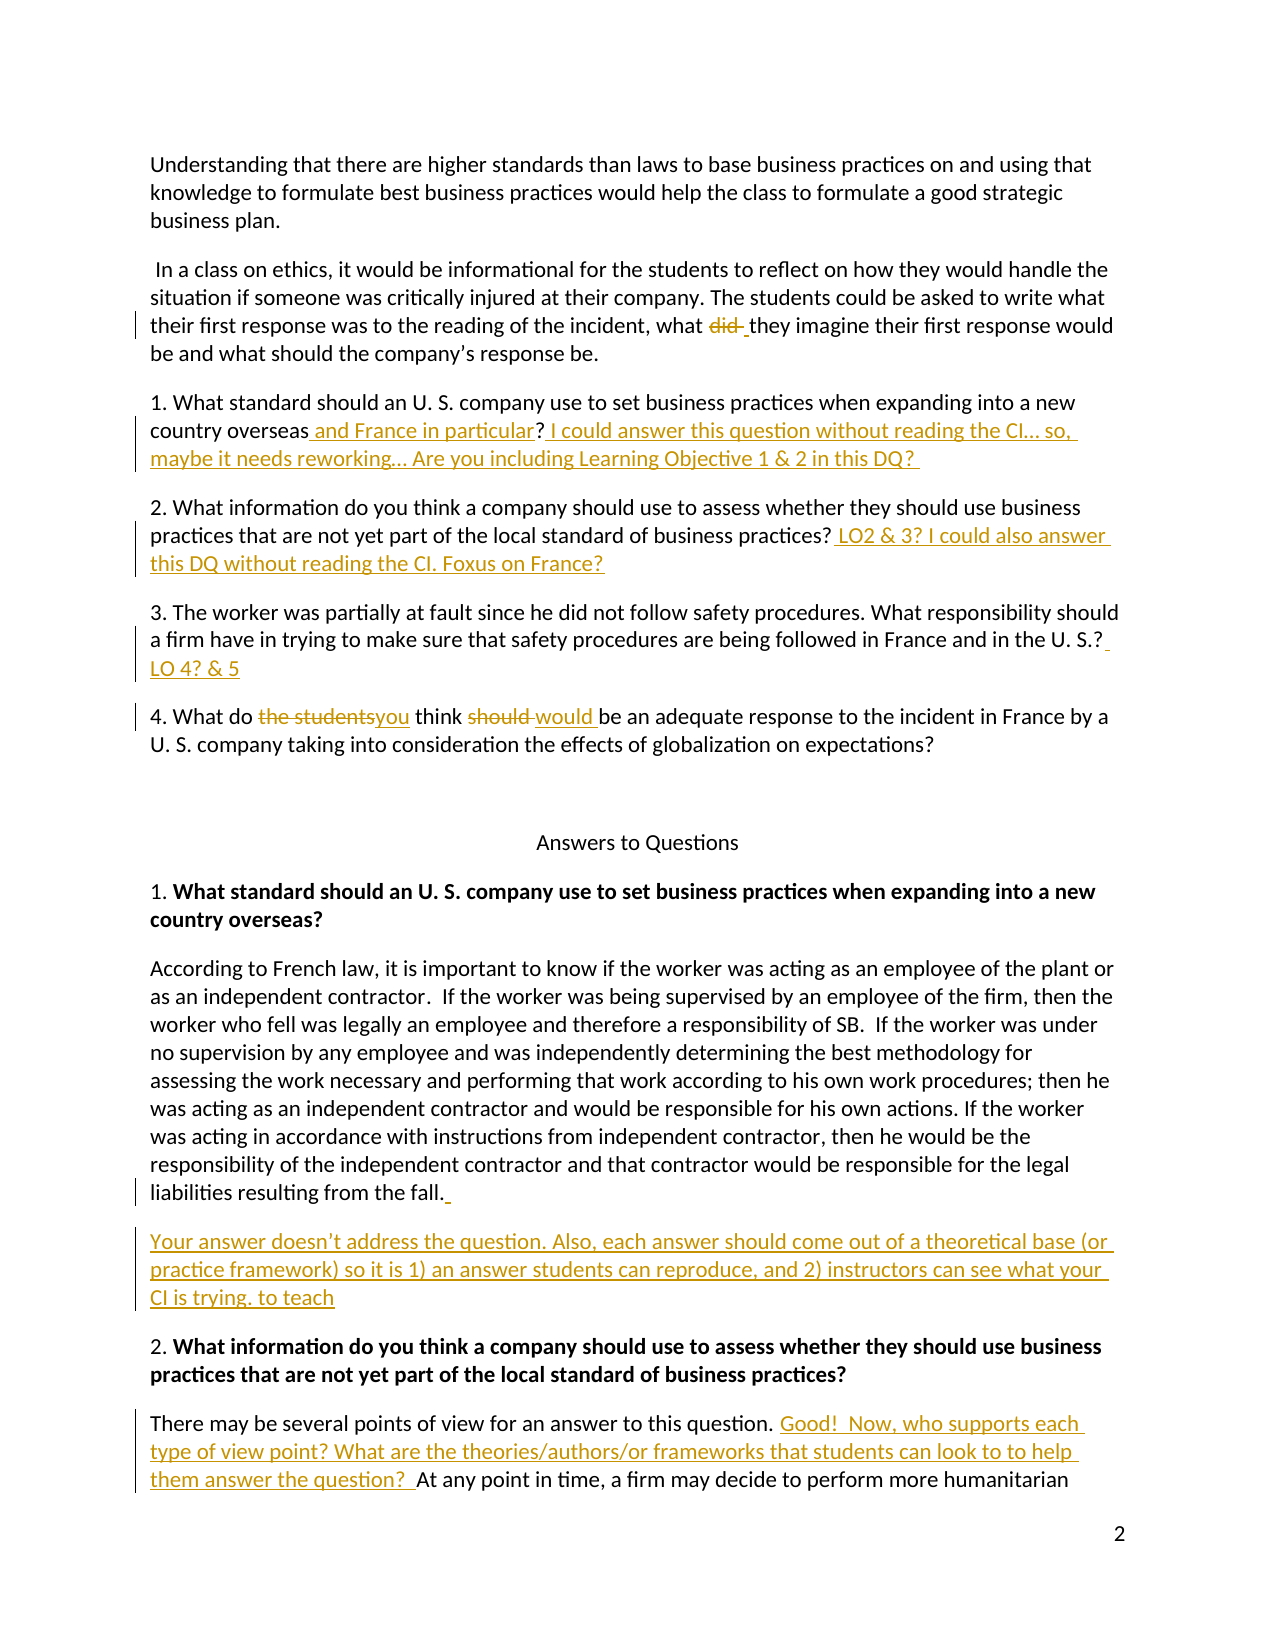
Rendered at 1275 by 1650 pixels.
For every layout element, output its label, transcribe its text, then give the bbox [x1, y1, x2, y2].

text 2. What information do you think a company should use to assess whether they should use business practices that are not yet part of the local standard of business practices? [150, 1332, 1125, 1388]
text 3. The worker was partially at fault since he did not follow safety procedures. What responsibility should a firm have in trying to make sure that safety procedures are being followed in France and in the U. S.? [150, 598, 1125, 682]
text 4. What do think be an adequate response to the incident in France by a U. S. company taking into consideration the effects of globalization on expectations? [150, 702, 1125, 758]
text 2. What information do you think a company should use to assess whether they should use business practices that are not yet part of the local standard of business practices? [150, 493, 1125, 577]
text According to French law, it is important to know if the worker was acting as an employee of the plant or as an independent contractor. If the worker was being supervised by an employee of the firm, then the worker who fell was legally an employee and therefore a responsibility of SB. If the worker was under no supervision by any employee and was independently determining the best methodology for assessing the work necessary and performing that work according to his own work procedures; then he was acting as an independent contractor and would be responsible for his own actions. If the worker was acting in accordance with instructions from independent contractor, then he would be the responsibility of the independent contractor and that contractor would be responsible for the legal liabilities resulting from the fall. [150, 954, 1125, 1206]
text In a class on ethics, it would be informational for the students to reflect on how they would handle the situation if someone was critically injured at their company. The students could be asked to write what their first response was to the reading of the incident, what they imagine their first response would be and what should the company’s response be. [150, 255, 1125, 367]
text Answers to Questions [150, 828, 1125, 856]
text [150, 150, 1125, 234]
text 1. What standard should an U. S. company use to set business practices when expanding into a new country overseas? [150, 388, 1125, 472]
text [150, 1409, 1125, 1493]
text 1. What standard should an U. S. company use to set business practices when expanding into a new country overseas? [150, 877, 1125, 933]
